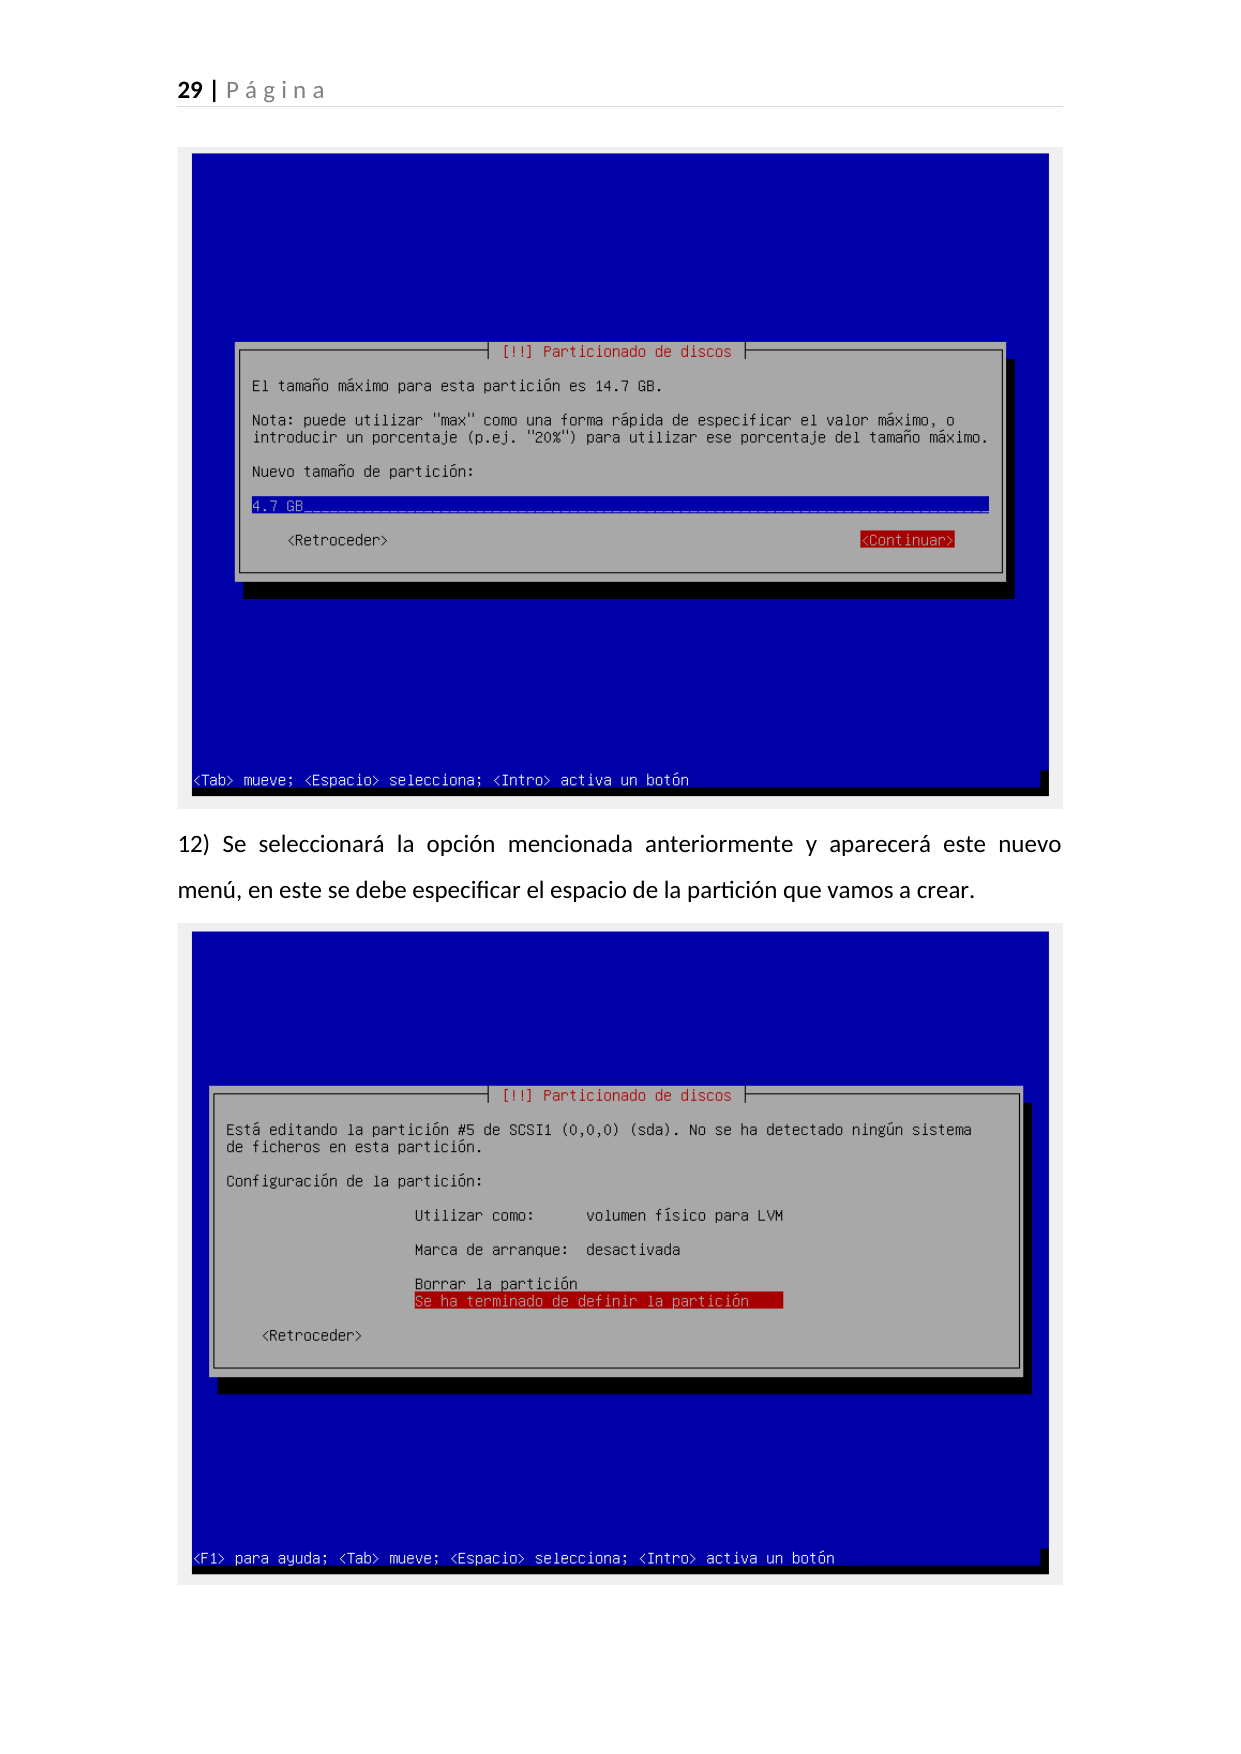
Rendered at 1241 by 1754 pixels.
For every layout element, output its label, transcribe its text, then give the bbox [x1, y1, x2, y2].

picture [177, 923, 1063, 1585]
text 12) Se seleccionará la opción mencionada anteriormente y aparecerá este nuevo menú, en este se debe especificar el espacio de la partición que vamos a crear. [177, 828, 1063, 904]
picture [177, 147, 1063, 809]
